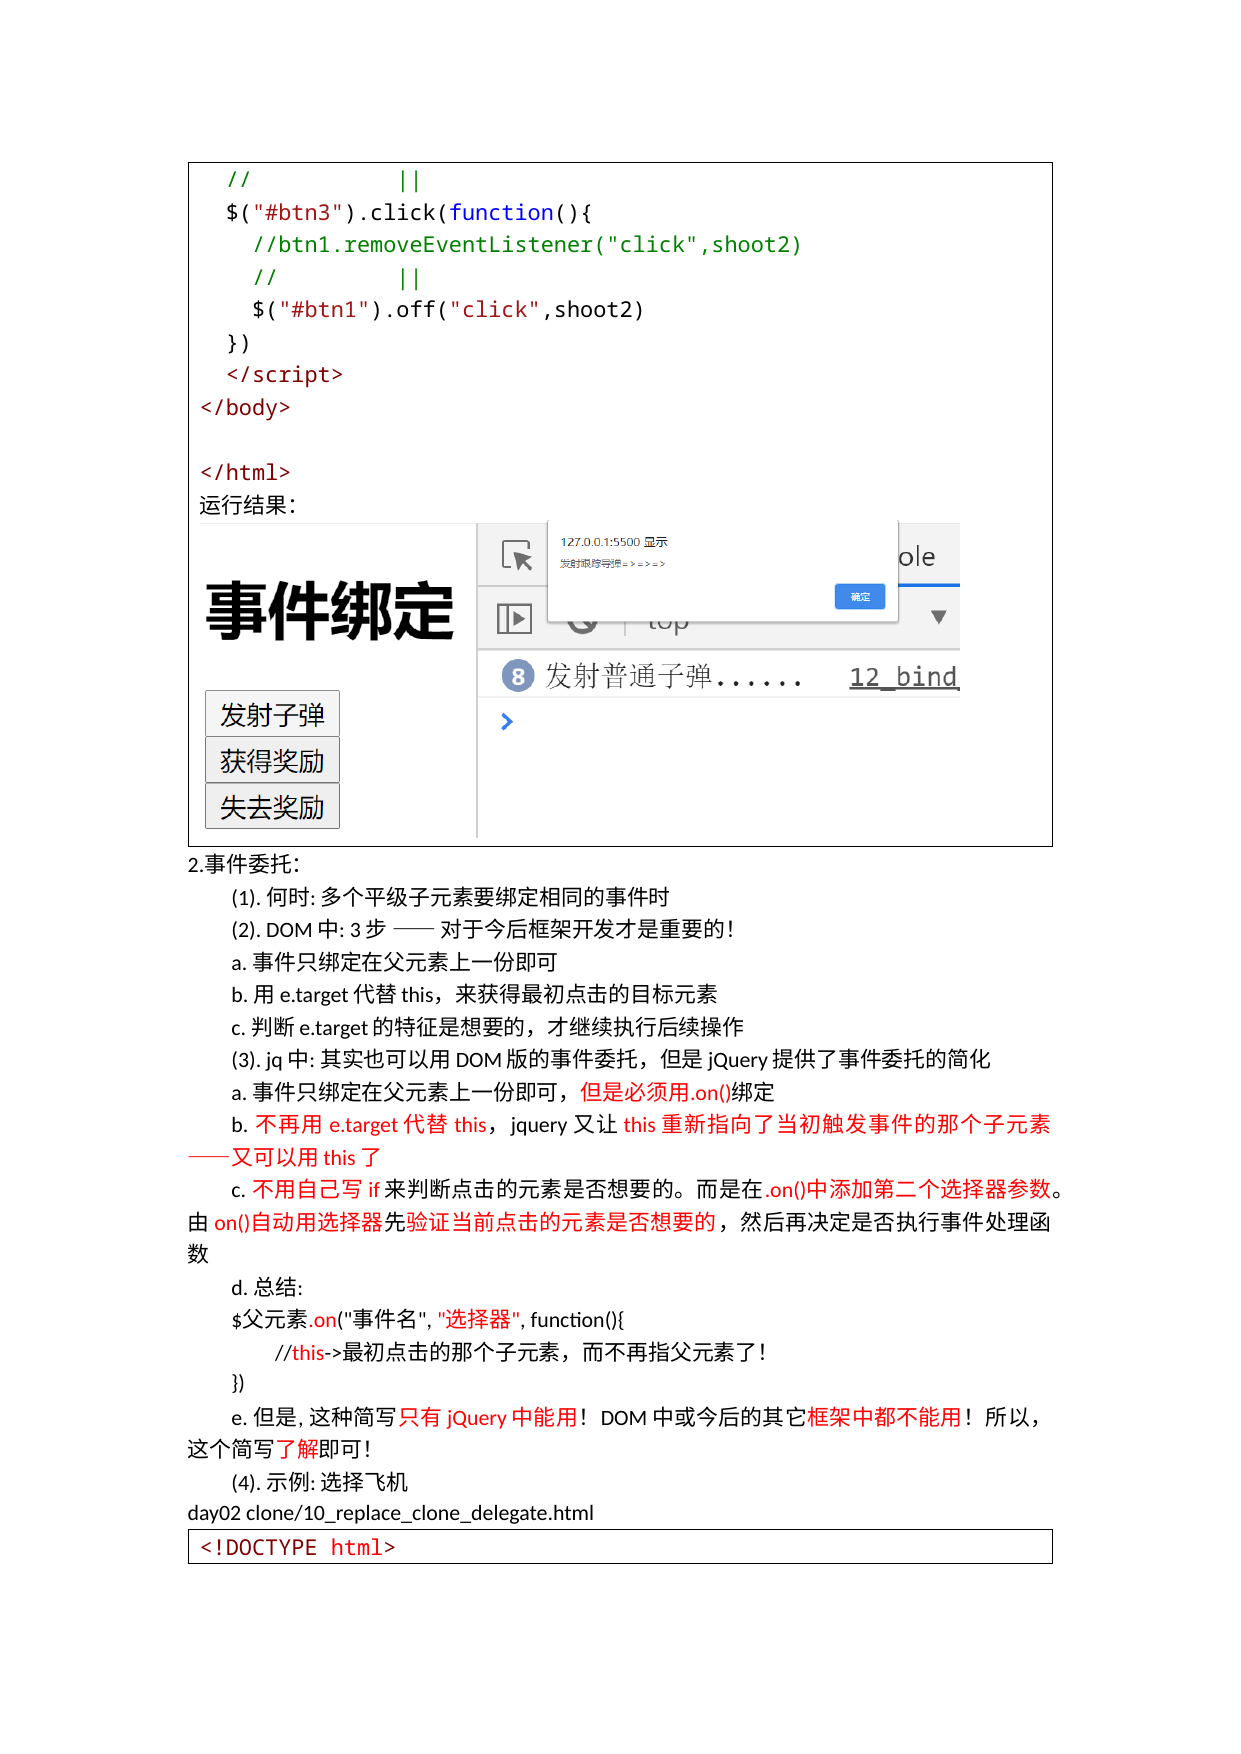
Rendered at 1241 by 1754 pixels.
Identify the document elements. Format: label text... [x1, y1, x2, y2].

text d. 总结: [187, 1269, 1053, 1302]
text //this->最初点击的那个子元素，而不再指父元素了！ [187, 1334, 1053, 1367]
text $父元素.on("事件名", "选择器", function(){ [187, 1302, 1053, 1334]
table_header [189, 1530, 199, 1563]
text }) [187, 1367, 1053, 1399]
text (4). 示例: 选择飞机 [187, 1464, 1053, 1497]
text b. 不再用e.target代替this，jquery又让this重新指向了当初触发事件的那个子元素 ——又可以用this了 [187, 1107, 1053, 1172]
text day02 clone/10_replace_clone_delegate.html [187, 1497, 1053, 1529]
text c. 不用自己写if来判断点击的元素是否想要的。而是在.on()中添加第二个选择器参数。由on()自动用选择器先验证当前点击的元素是否想要的，然后再决定是否执行事件处理函数 [187, 1172, 1053, 1269]
text (2). DOM中: 3步 —— 对于今后框架开发才是重要的！ [187, 912, 1053, 944]
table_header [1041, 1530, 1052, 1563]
text 2.事件委托： [187, 847, 1053, 879]
picture [199, 520, 960, 838]
text (1). 何时: 多个平级子元素要绑定相同的事件时 [187, 879, 1053, 912]
text c. 判断e.target的特征是想要的，才继续执行后续操作 [187, 1009, 1053, 1042]
text e. 但是, 这种简写只有jQuery中能用！DOM中或今后的其它框架中都不能用！所以，这个简写了解即可！ [187, 1399, 1053, 1464]
text (3). jq中: 其实也可以用DOM版的事件委托，但是jQuery提供了事件委托的简化 [187, 1042, 1053, 1074]
text a. 事件只绑定在父元素上一份即可，但是必须用.on()绑定 [187, 1074, 1053, 1107]
text a. 事件只绑定在父元素上一份即可 [187, 944, 1053, 977]
text b. 用e.target代替this，来获得最初点击的目标元素 [187, 977, 1053, 1009]
